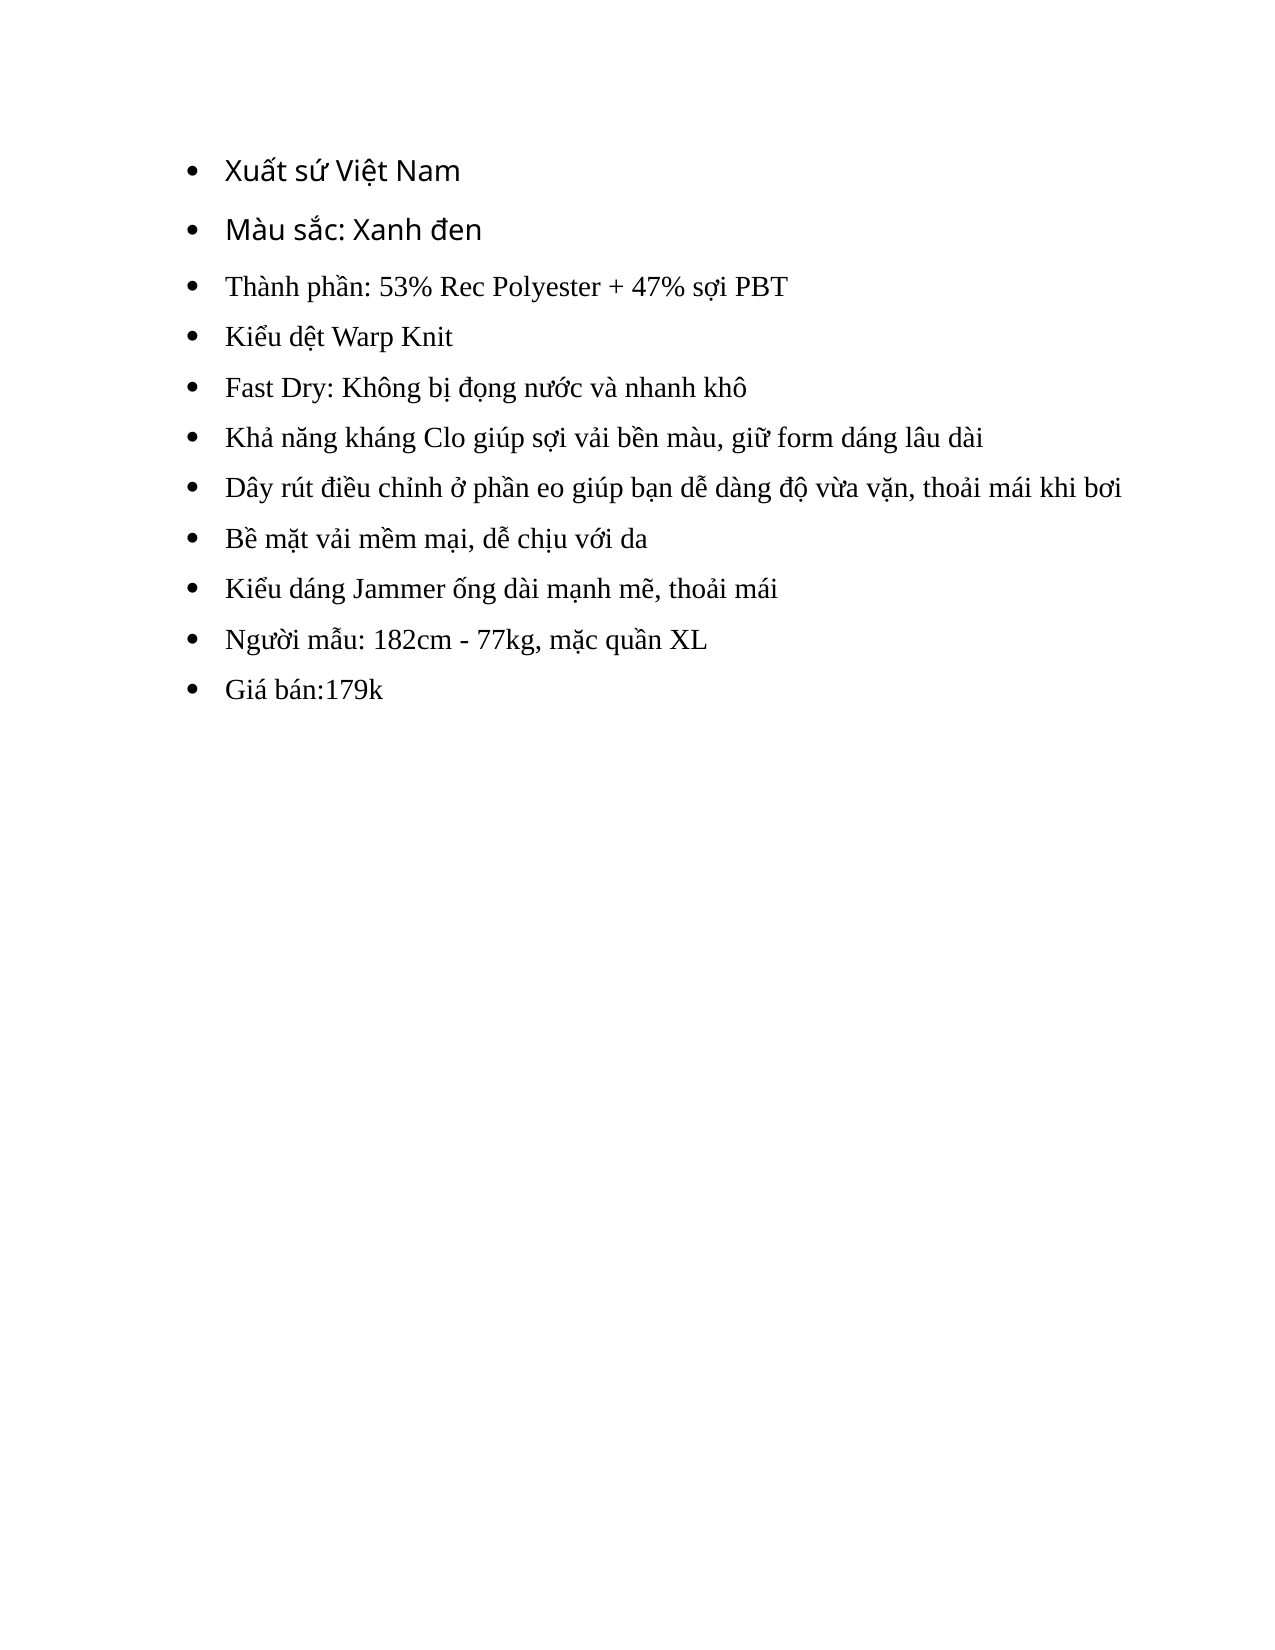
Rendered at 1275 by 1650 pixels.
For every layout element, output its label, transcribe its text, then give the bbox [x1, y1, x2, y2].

list Dây rút điều chỉnh ở phần eo giúp bạn dễ dàng độ vừa vặn, thoải mái khi bơi [187, 471, 1125, 504]
list Kiểu dệt Warp Knit [187, 319, 1125, 353]
list Bề mặt vải mềm mại, dễ chịu với da [187, 521, 1125, 555]
list Fast Dry: Không bị đọng nước và nhanh khô [187, 370, 1125, 403]
list Giá bán:179k [187, 672, 1125, 706]
list Kiểu dáng Jammer ống dài mạnh mẽ, thoải mái [187, 571, 1125, 605]
list Thành phần: 53% Rec Polyester + 47% sợi PBT [187, 269, 1125, 303]
list Màu sắc: Xanh đen [187, 209, 1125, 249]
list Khả năng kháng Clo giúp sợi vải bền màu, giữ form dáng lâu dài [187, 420, 1125, 454]
list Người mẫu: 182cm - 77kg, mặc quần XL [187, 622, 1125, 656]
list Xuất sứ Việt Nam [187, 150, 1125, 190]
